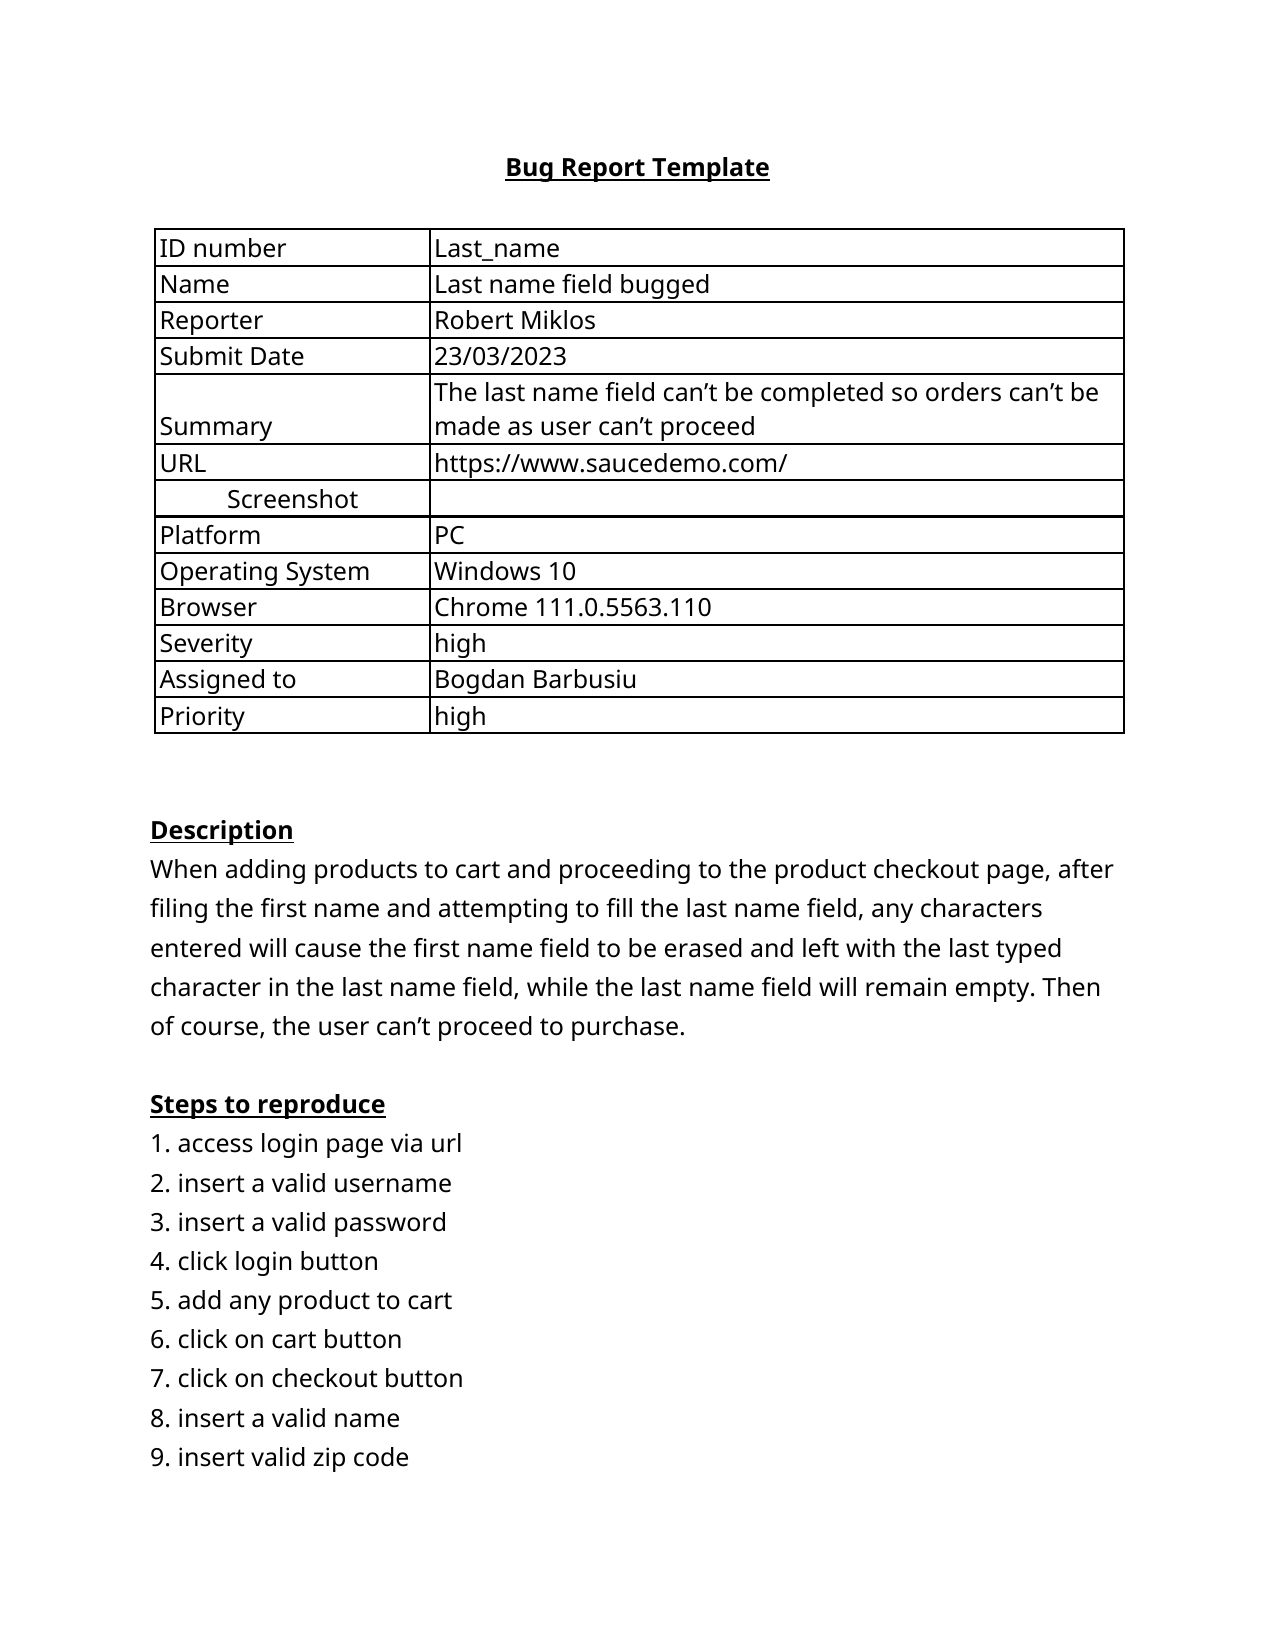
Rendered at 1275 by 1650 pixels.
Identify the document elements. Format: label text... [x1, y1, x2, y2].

table_cell Severity [156, 626, 429, 660]
text 3. insert a valid password [150, 1204, 1125, 1238]
table_cell high [431, 626, 1123, 660]
table_cell high [431, 698, 1123, 732]
table_cell Name [156, 267, 429, 301]
text 7. click on checkout button [150, 1361, 1125, 1395]
table_cell Browser [156, 590, 429, 624]
table_cell Operating System [156, 554, 429, 588]
text Description [150, 813, 1125, 847]
table_cell Platform [156, 518, 429, 552]
table_cell Summary [156, 375, 429, 443]
table_cell The last name field can’t be completed so orders can’t be made as user can’t proceed [431, 375, 1123, 443]
text Bug Report Template [150, 150, 1125, 184]
text 9. insert valid zip code [150, 1439, 1125, 1473]
table_cell [431, 481, 1123, 515]
text Steps to reproduce [150, 1087, 1125, 1121]
table_header Last_name [431, 230, 1123, 264]
table_cell Chrome 111.0.5563.110 [431, 590, 1123, 624]
text 8. insert a valid name [150, 1400, 1125, 1434]
table_cell Last name field bugged [431, 267, 1123, 301]
table_cell PC [431, 518, 1123, 552]
table_cell URL [156, 445, 429, 479]
text When adding products to cart and proceeding to the product checkout page, after filing the first name and attempting to fill the last name field, any characters entered will cause the first name field to be erased and left with the last typed character in the last name field, while the last name field will remain empty. Then of course, the user can’t proceed to purchase. [150, 852, 1125, 1043]
text 4. click login button [150, 1243, 1125, 1278]
table_cell Priority [156, 698, 429, 732]
table_cell Screenshot [156, 481, 429, 515]
table_cell Submit Date [156, 339, 429, 373]
table_cell https://www.saucedemo.com/ [431, 445, 1123, 479]
table_header ID number [156, 230, 429, 264]
table_cell 23/03/2023 [431, 339, 1123, 373]
text 2. insert a valid username [150, 1165, 1125, 1199]
text 1. access login page via url [150, 1126, 1125, 1160]
text 5. add any product to cart [150, 1283, 1125, 1317]
table_cell Windows 10 [431, 554, 1123, 588]
table_cell Reporter [156, 303, 429, 337]
table_cell Assigned to [156, 662, 429, 696]
text 6. click on cart button [150, 1322, 1125, 1356]
table_cell Robert Miklos [431, 303, 1123, 337]
table_cell Bogdan Barbusiu [431, 662, 1123, 696]
